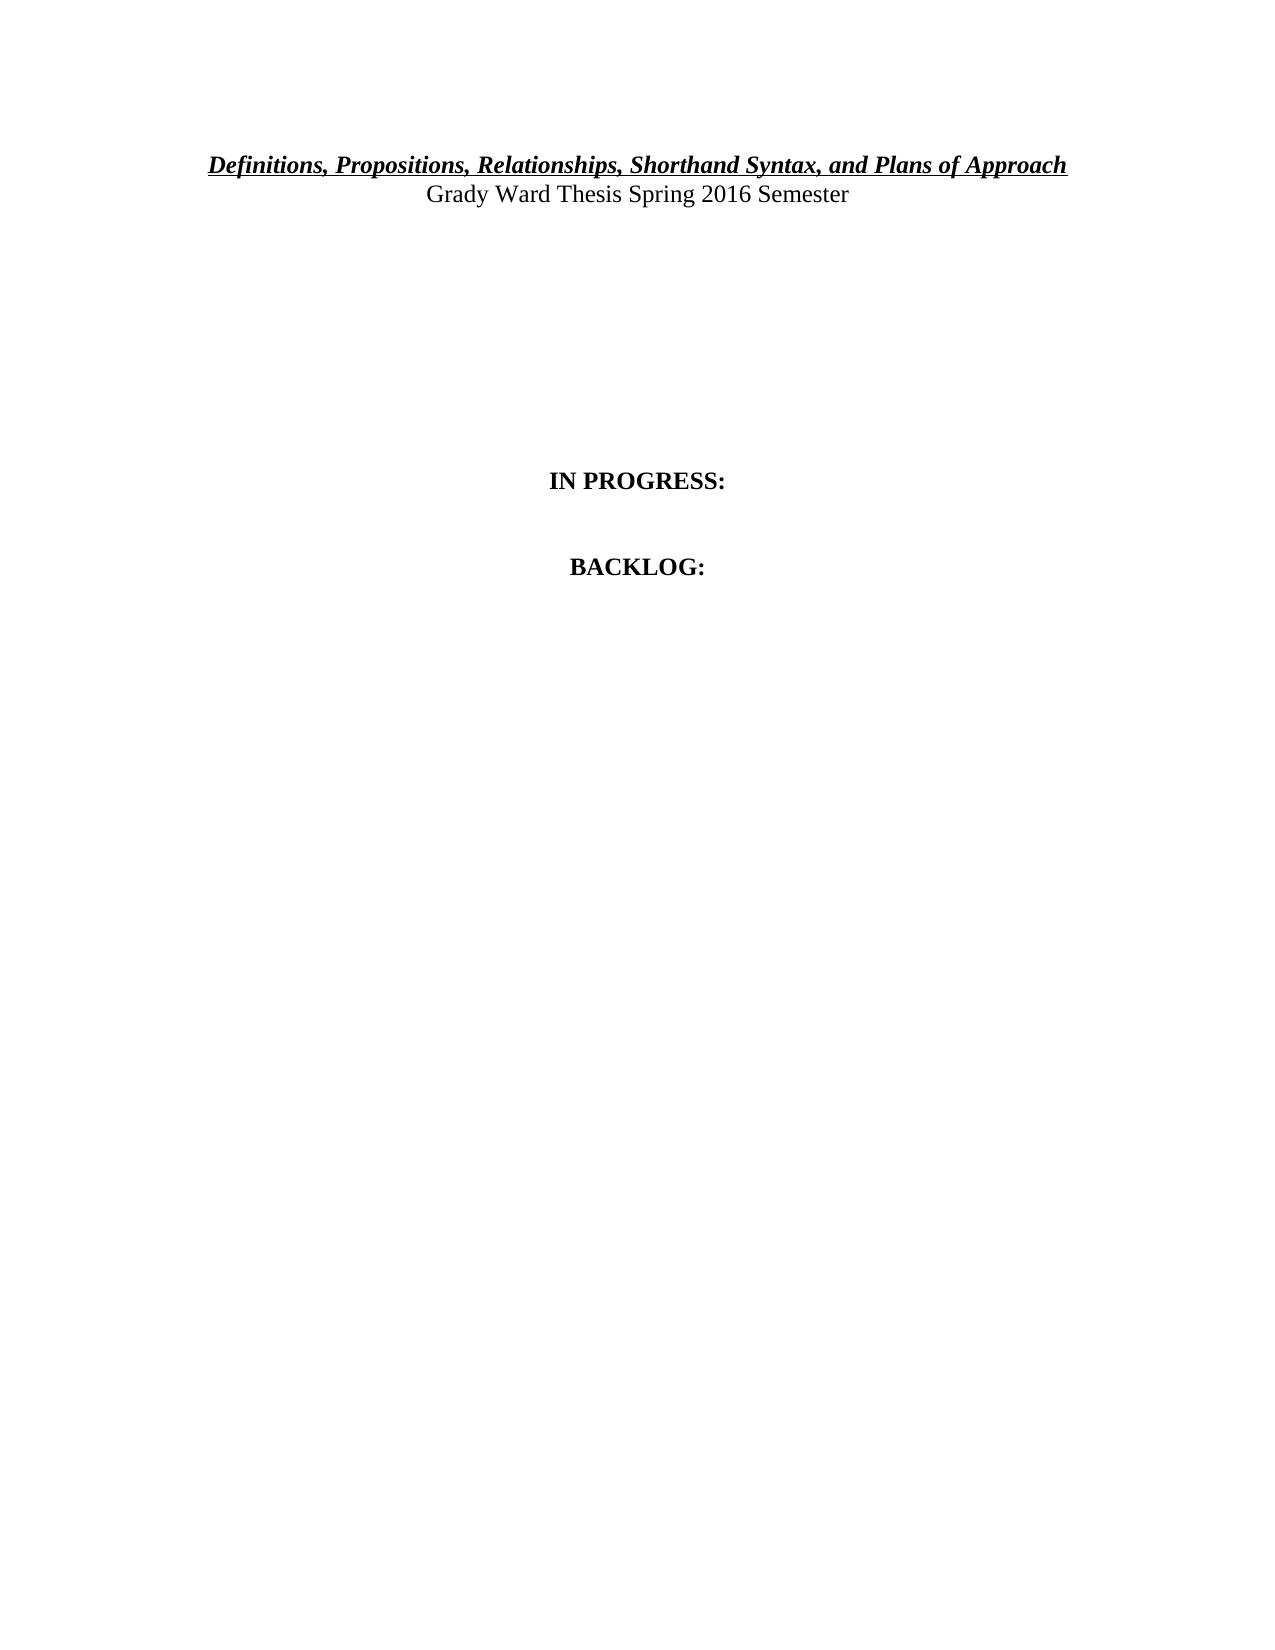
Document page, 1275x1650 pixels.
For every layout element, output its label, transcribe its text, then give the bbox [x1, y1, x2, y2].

text Grady Ward Thesis Spring 2016 Semester [150, 179, 1125, 207]
text Definitions, Propositions, Relationships, Shorthand Syntax, and Plans of Approach [150, 150, 1125, 179]
text IN PROGRESS: [150, 466, 1125, 495]
text BACKLOG: [150, 552, 1125, 581]
